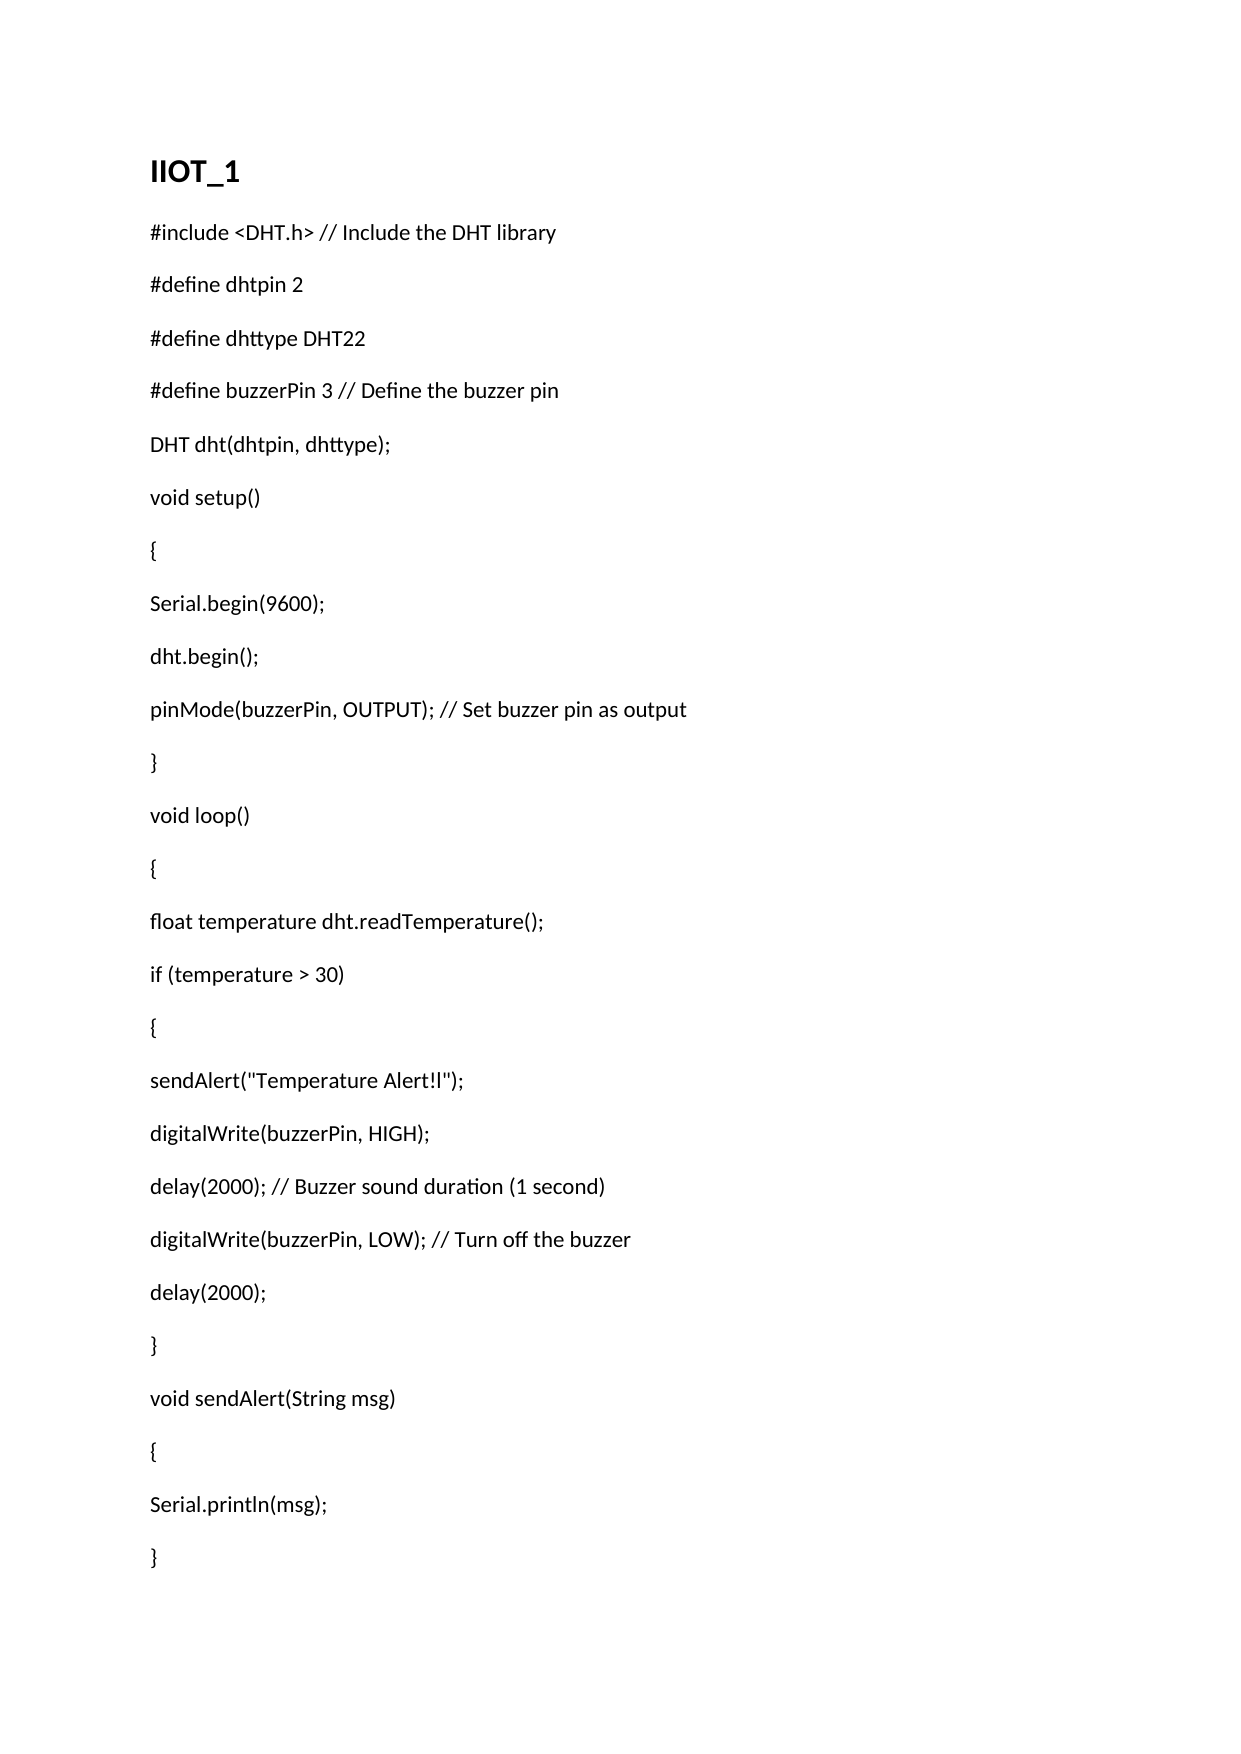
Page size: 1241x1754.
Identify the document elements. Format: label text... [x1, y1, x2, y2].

text { [150, 1013, 1090, 1041]
text sendAlert("Temperature Alert!l"); [150, 1066, 1090, 1094]
text Serial.println(msg); [150, 1490, 1090, 1518]
text if (temperature > 30) [150, 960, 1090, 988]
text delay(2000); [150, 1278, 1090, 1306]
text } [150, 748, 1090, 776]
text digitalWrite(buzzerPin, HIGH); [150, 1119, 1090, 1147]
text float temperature dht.readTemperature(); [150, 907, 1090, 935]
text void setup() [150, 483, 1090, 511]
text IIOT_1 [150, 150, 1090, 191]
text #define dhtpin 2 [150, 271, 1090, 299]
text void sendAlert(String msg) [150, 1384, 1090, 1412]
text void loop() [150, 801, 1090, 829]
text #define dhttype DHT22 [150, 324, 1090, 352]
text #define buzzerPin 3 // Define the buzzer pin [150, 377, 1090, 405]
text #include <DHT.h> // Include the DHT library [150, 218, 1090, 246]
text { [150, 1437, 1090, 1465]
text pinMode(buzzerPin, OUTPUT); // Set buzzer pin as output [150, 695, 1090, 723]
text delay(2000); // Buzzer sound duration (1 second) [150, 1172, 1090, 1200]
text { [150, 536, 1090, 564]
text { [150, 854, 1090, 882]
text } [150, 1331, 1090, 1359]
text dht.begin(); [150, 642, 1090, 670]
text Serial.begin(9600); [150, 589, 1090, 617]
text digitalWrite(buzzerPin, LOW); // Turn off the buzzer [150, 1225, 1090, 1253]
text } [150, 1543, 1090, 1571]
text DHT dht(dhtpin, dhttype); [150, 430, 1090, 458]
